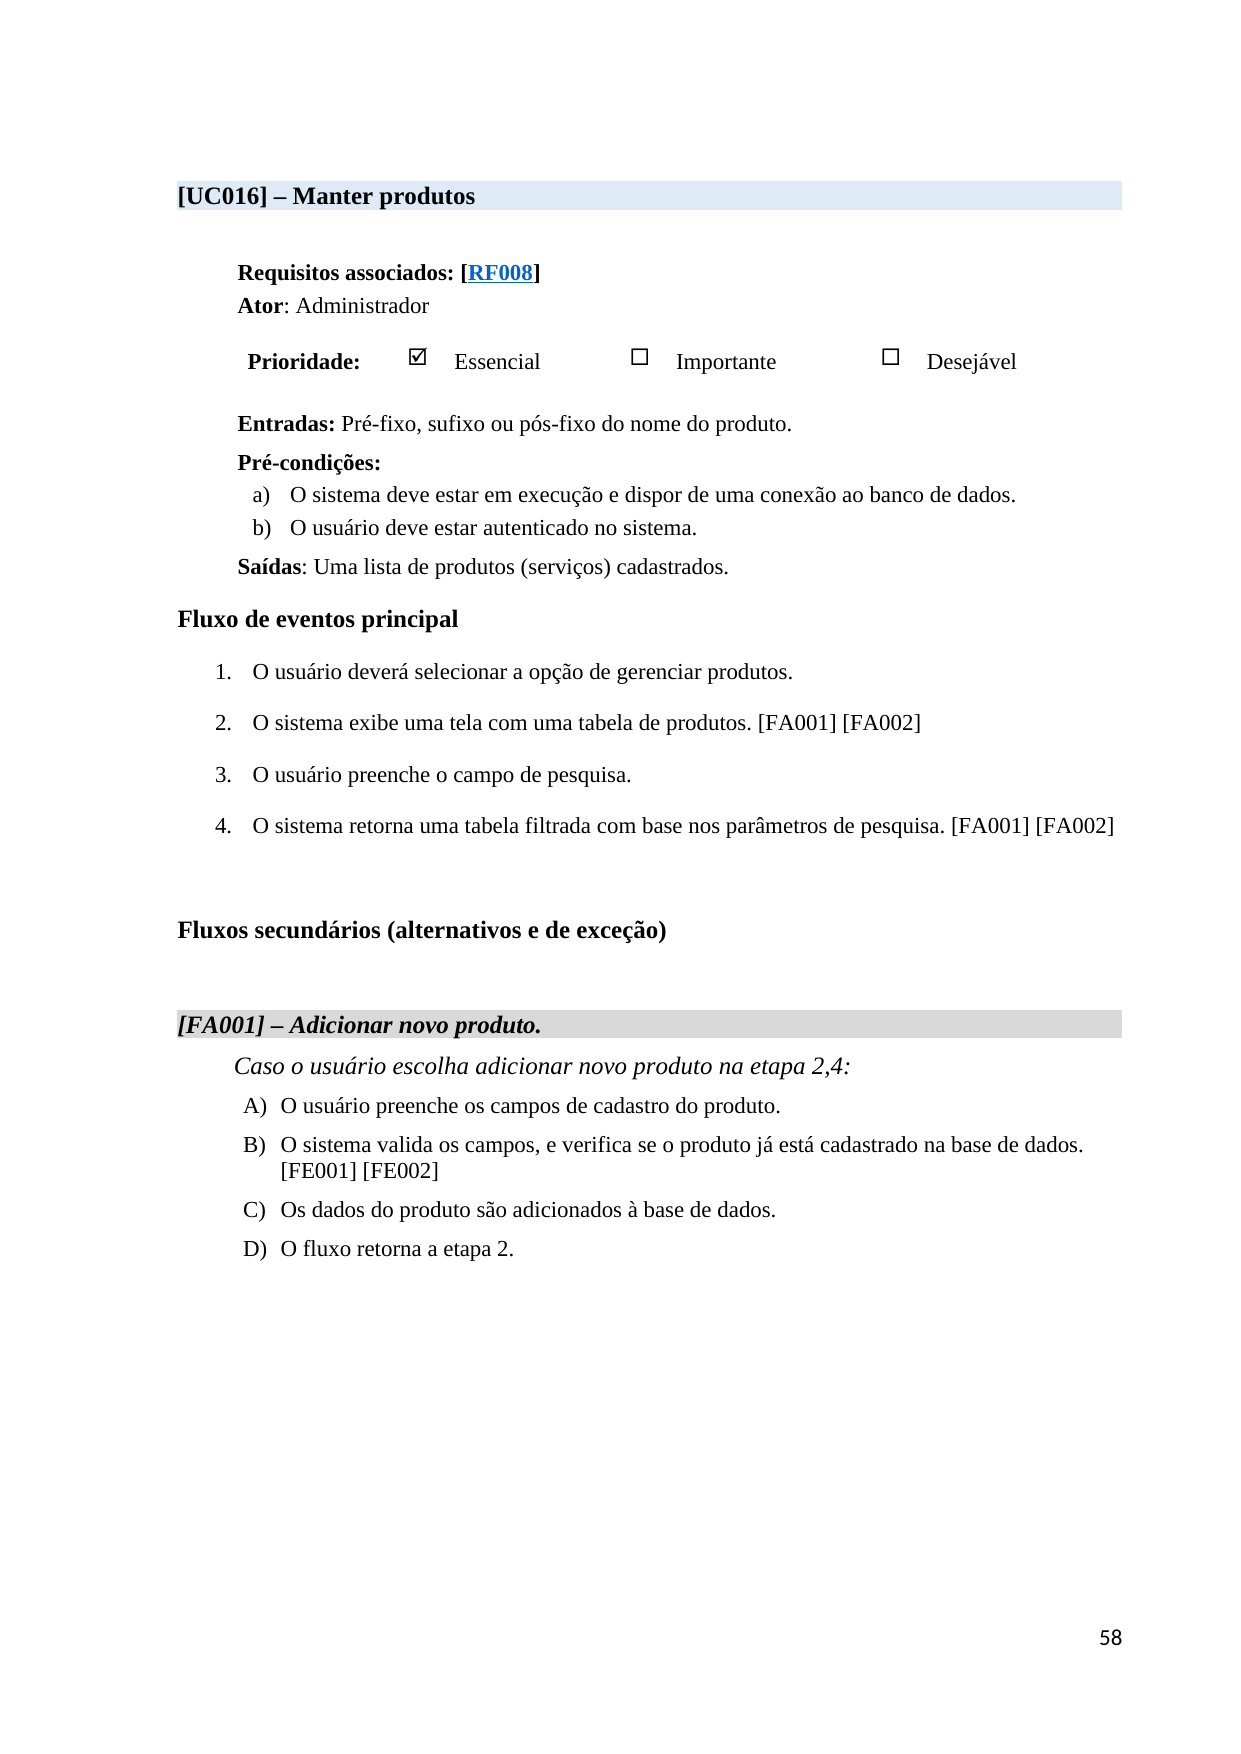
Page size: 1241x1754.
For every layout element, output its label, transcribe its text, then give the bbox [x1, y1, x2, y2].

text [FA001] – Adicionar novo produto. [177, 1010, 1122, 1038]
list O sistema retorna uma tabela filtrada com base nos parâmetros de pesquisa. [FA001] [FA002] [215, 812, 1122, 838]
table_header Prioridade: [233, 325, 395, 397]
table_header Desejável [912, 325, 1056, 397]
table_header [395, 325, 439, 397]
table_header Essencial [439, 325, 617, 397]
text Requisitos associados: [RF008] [237, 259, 1122, 286]
text Fluxos secundários (alternativos e de exceção) [177, 915, 1122, 943]
table_header [617, 325, 661, 397]
text Entradas: Pré-fixo, sufixo ou pós-fixo do nome do produto. [237, 410, 1122, 436]
table_header [868, 325, 912, 397]
text Saídas: Uma lista de produtos (serviços) cadastrados. [237, 553, 1122, 579]
list O sistema exibe uma tela com uma tabela de produtos. [FA001] [FA002] [215, 709, 1122, 736]
subtitle [UC016] – Manter produtos [177, 181, 1122, 210]
list O usuário deve estar autenticado no sistema. [252, 514, 1122, 540]
list O fluxo retorna a etapa 2. [243, 1235, 1122, 1261]
text Caso o usuário escolha adicionar novo produto na etapa 2,4: [177, 1051, 1122, 1080]
text Fluxo de eventos principal [177, 604, 1122, 633]
table_header Importante [661, 325, 868, 397]
text Ator: Administrador [237, 292, 1122, 318]
list Os dados do produto são adicionados à base de dados. [243, 1196, 1122, 1223]
list O sistema valida os campos, e verifica se o produto já está cadastrado na base de dados. [FE001] [FE002] [243, 1131, 1122, 1184]
list O usuário preenche os campos de cadastro do produto. [243, 1092, 1122, 1118]
list O sistema deve estar em execução e dispor de uma conexão ao banco de dados. [252, 481, 1122, 508]
list O usuário deverá selecionar a opção de gerenciar produtos. [215, 658, 1122, 684]
list O usuário preenche o campo de pesquisa. [215, 761, 1122, 787]
text Pré-condições: [237, 449, 1122, 475]
